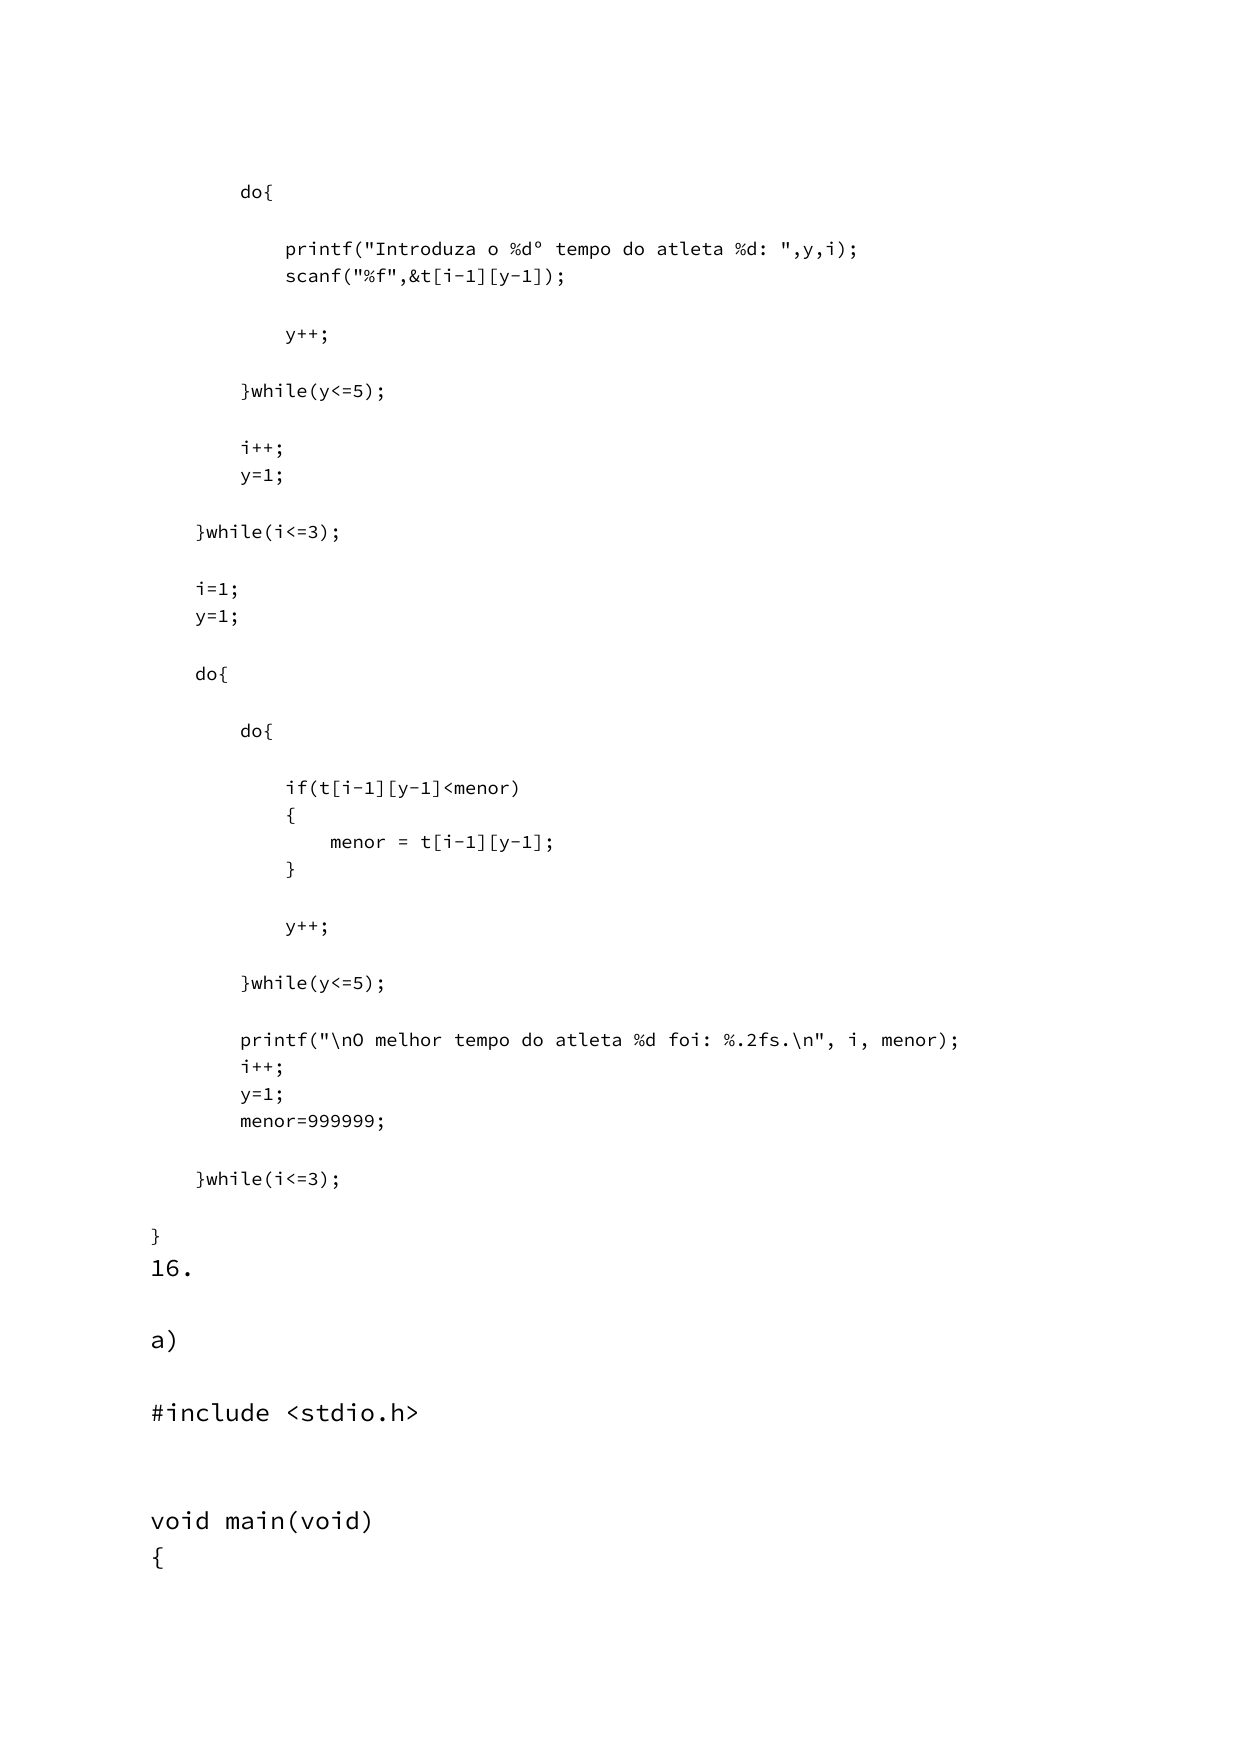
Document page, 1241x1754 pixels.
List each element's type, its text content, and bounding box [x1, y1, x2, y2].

text y=1; [150, 1082, 1090, 1106]
text i++; [150, 436, 1090, 459]
text scanf("%f",&t[i-1][y-1]); [150, 264, 1090, 288]
text y++; [150, 914, 1090, 937]
text do{ [150, 719, 1090, 742]
text { [150, 803, 1090, 826]
text i=1; [150, 577, 1090, 601]
text { [150, 1541, 1090, 1572]
text y++; [150, 322, 1090, 345]
text if(t[i-1][y-1]<menor) [150, 776, 1090, 799]
text do{ [150, 661, 1090, 685]
text menor=999999; [150, 1109, 1090, 1133]
text }while(y<=5); [150, 379, 1090, 402]
text y=1; [150, 463, 1090, 486]
text printf("\nO melhor tempo do atleta %d foi: %.2fs.\n", i, menor); [150, 1028, 1090, 1052]
text menor = t[i-1][y-1]; [150, 830, 1090, 853]
text 16. [150, 1252, 1090, 1283]
text }while(i<=3); [150, 1166, 1090, 1190]
text } [150, 857, 1090, 880]
text i++; [150, 1055, 1090, 1079]
text void main(void) [150, 1505, 1090, 1536]
text a) [150, 1324, 1090, 1356]
text #include <stdio.h> [150, 1396, 1090, 1428]
text }while(y<=5); [150, 971, 1090, 995]
text }while(i<=3); [150, 520, 1090, 544]
text printf("Introduza o %dº tempo do atleta %d: ",y,i); [150, 237, 1090, 261]
text } [150, 1224, 1090, 1247]
text y=1; [150, 604, 1090, 628]
text do{ [150, 180, 1090, 204]
